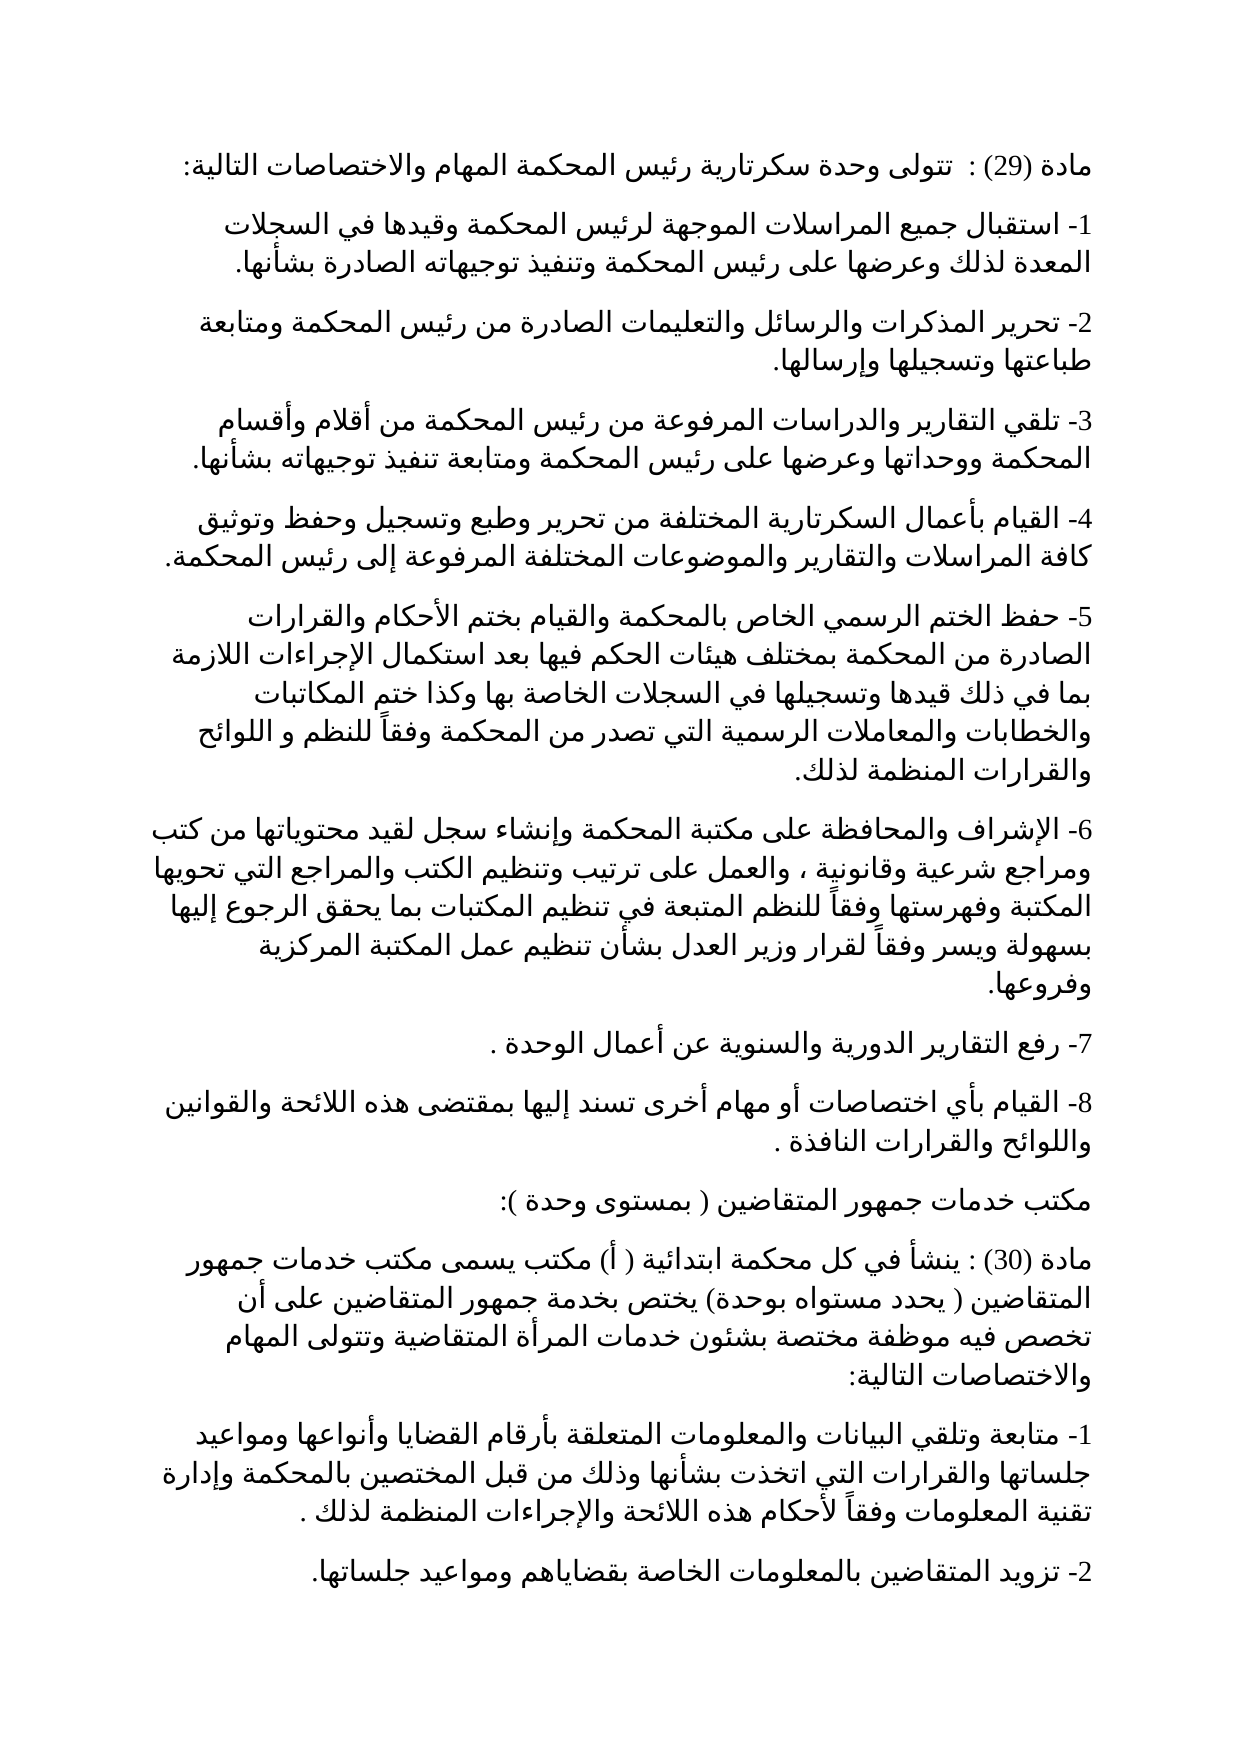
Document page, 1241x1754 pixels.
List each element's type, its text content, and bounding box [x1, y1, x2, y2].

text 1- استقبال جميع المراسلات الموجهة لرئيس المحكمة وقيدها في السجلات المعدة لذلك وعرضها على رئيس المحكمة وتنفيذ توجيهاته الصادرة بشأنها. [148, 207, 1093, 279]
text 3- تلقي التقارير والدراسات المرفوعة من رئيس المحكمة من أقلام وأقسام المحكمة ووحداتها وعرضها على رئيس المحكمة ومتابعة تنفيذ توجيهاته بشأنها. [148, 403, 1093, 475]
text 2- تحرير المذكرات والرسائل والتعليمات الصادرة من رئيس المحكمة ومتابعة طباعتها وتسجيلها وإرسالها. [148, 305, 1093, 377]
text مكتب خدمات جمهور المتقاضين ( بمستوى وحدة ): [148, 1183, 1093, 1217]
text 1- متابعة وتلقي البيانات والمعلومات المتعلقة بأرقام القضايا وأنواعها ومواعيد جلساتها والقرارات التي اتخذت بشأنها وذلك من قبل المختصين بالمحكمة وإدارة تقنية المعلومات وفقاً لأحكام هذه اللائحة والإجراءات المنظمة لذلك . [148, 1417, 1093, 1528]
text 5- حفظ الختم الرسمي الخاص بالمحكمة والقيام بختم الأحكام والقرارات الصادرة من المحكمة بمختلف هيئات الحكم فيها بعد استكمال الإجراءات اللازمة بما في ذلك قيدها وتسجيلها في السجلات الخاصة بها وكذا ختم المكاتبات والخطابات والمعاملات الرسمية التي تصدر من المحكمة وفقاً للنظم و اللوائح والقرارات المنظمة لذلك. [148, 599, 1093, 786]
text 7- رفع التقارير الدورية والسنوية عن أعمال الوحدة . [148, 1026, 1093, 1059]
text مادة (29) : تتولى وحدة سكرتارية رئيس المحكمة المهام والاختصاصات التالية: [148, 148, 1093, 181]
text 8- القيام بأي اختصاصات أو مهام أخرى تسند إليها بمقتضى هذه اللائحة والقوانين واللوائح والقرارات النافذة . [148, 1085, 1093, 1157]
text 6- الإشراف والمحافظة على مكتبة المحكمة وإنشاء سجل لقيد محتوياتها من كتب ومراجع شرعية وقانونية ، والعمل على ترتيب وتنظيم الكتب والمراجع التي تحويها المكتبة وفهرستها وفقاً للنظم المتبعة في تنظيم المكتبات بما يحقق الرجوع إليها بسهولة ويسر وفقاً لقرار وزير العدل بشأن تنظيم عمل المكتبة المركزية وفروعها. [148, 812, 1093, 1000]
text 4- القيام بأعمال السكرتارية المختلفة من تحرير وطبع وتسجيل وحفظ وتوثيق كافة المراسلات والتقارير والموضوعات المختلفة المرفوعة إلى رئيس المحكمة. [148, 501, 1093, 573]
text مادة (30) : ينشأ في كل محكمة ابتدائية ( أ) مكتب يسمى مكتب خدمات جمهور المتقاضين ( يحدد مستواه بوحدة) يختص بخدمة جمهور المتقاضين على أن تخصص فيه موظفة مختصة بشئون خدمات المرأة المتقاضية وتتولى المهام والاختصاصات التالية: [148, 1242, 1093, 1392]
text 2- تزويد المتقاضين بالمعلومات الخاصة بقضاياهم ومواعيد جلساتها. [148, 1554, 1093, 1587]
